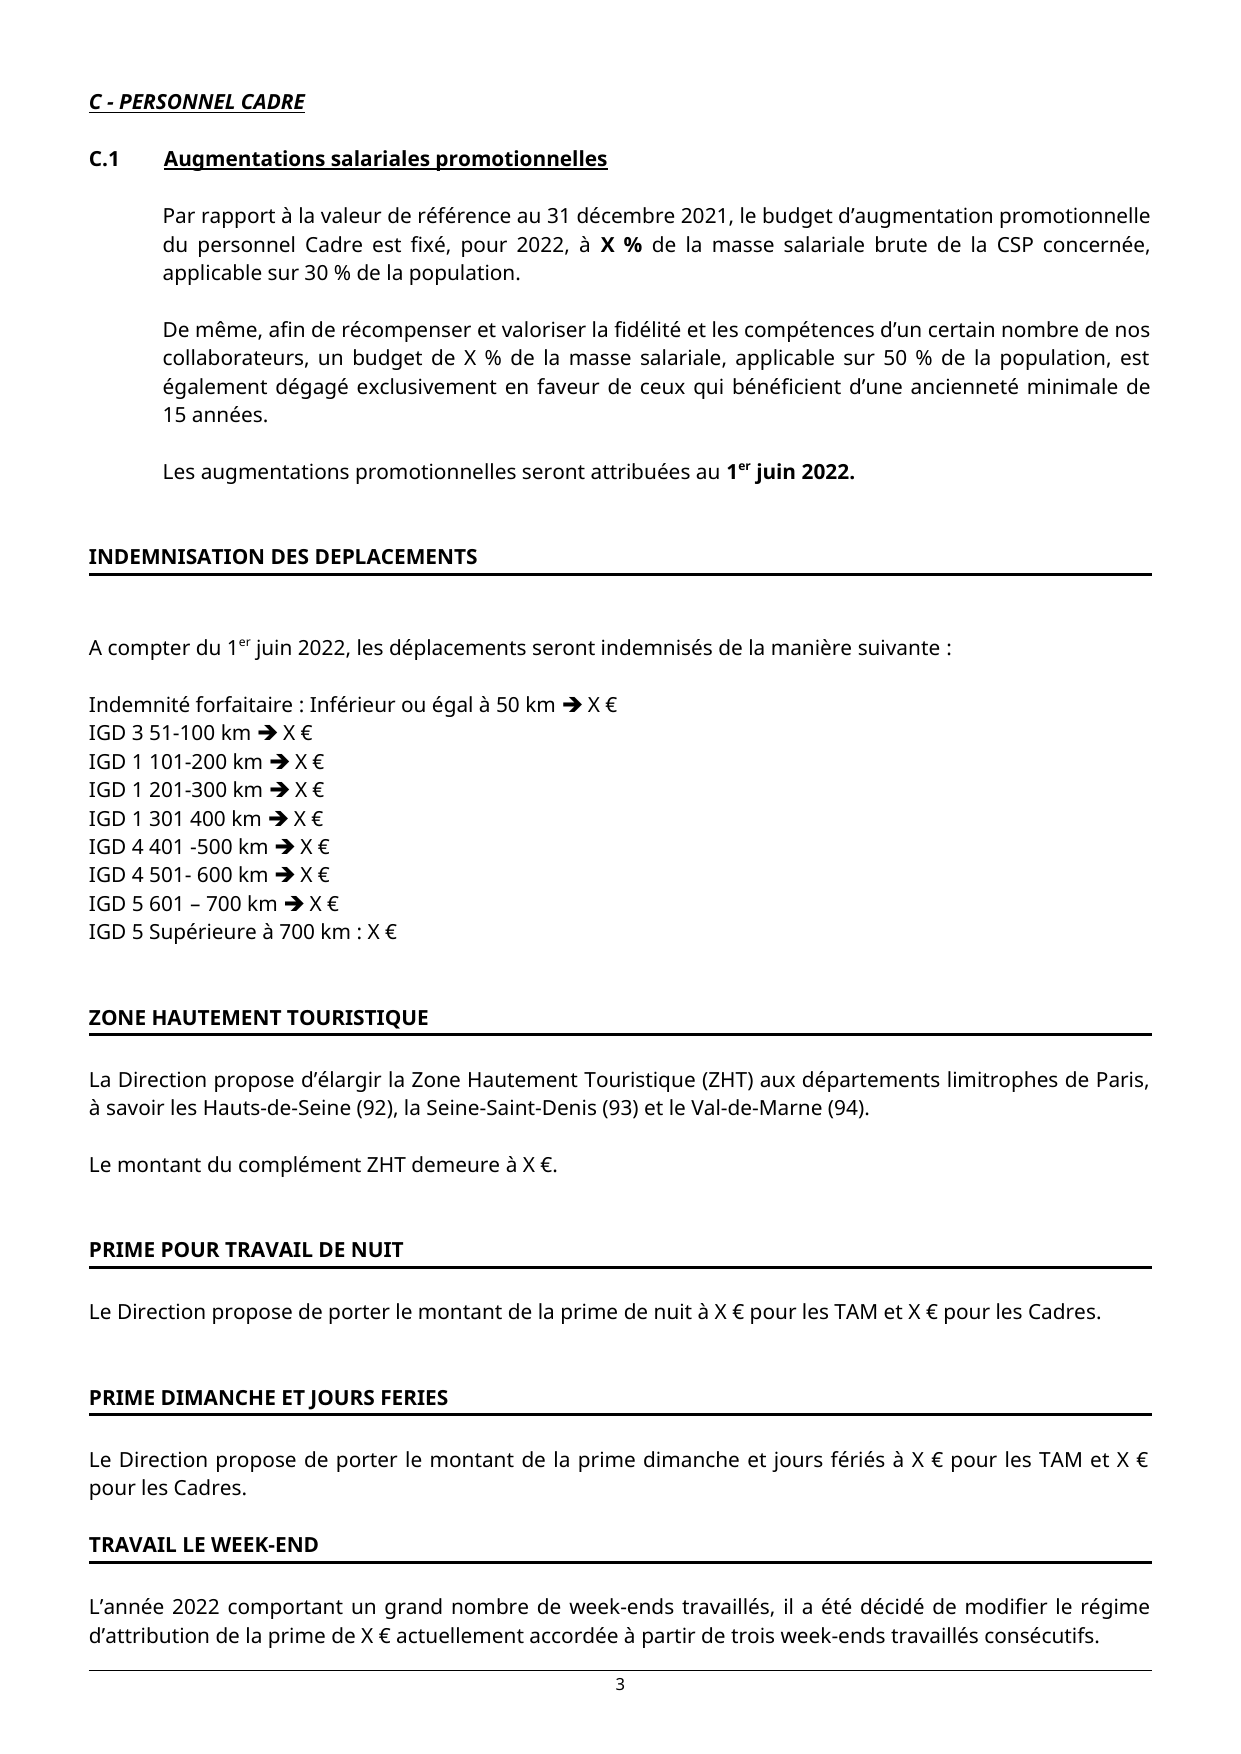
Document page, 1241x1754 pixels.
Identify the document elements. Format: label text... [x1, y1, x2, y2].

text PRIME POUR TRAVAIL DE NUIT [89, 1235, 1152, 1266]
text INDEMNISATION DES DEPLACEMENTS [89, 542, 1152, 573]
text IGD 4 501- 600 km X € [89, 861, 1152, 889]
text IGD 1 301 400 km X € [89, 804, 1152, 832]
text Le Direction propose de porter le montant de la prime dimanche et jours fériés à X € pour les TAM et X € pour les Cadres. [89, 1445, 1152, 1502]
text Les augmentations promotionnelles seront attribuées au 1er juin 2022. [162, 457, 1152, 486]
text IGD 5 Supérieure à 700 km : X € [89, 917, 1152, 946]
text Le Direction propose de porter le montant de la prime de nuit à X € pour les TAM et X € pour les Cadres. [89, 1297, 1152, 1326]
text Par rapport à la valeur de référence au 31 décembre 2021, le budget d’augmentation promotionnelle du personnel Cadre est fixé, pour 2022, à X % de la masse salariale brute de la CSP concernée, applicable sur 30 % de la population. [162, 201, 1152, 287]
text A compter du 1er juin 2022, les déplacements seront indemnisés de la manière suivante : [89, 633, 1152, 661]
text La Direction propose d’élargir la Zone Hautement Touristique (ZHT) aux départements limitrophes de Paris, à savoir les Hauts-de-Seine (92), la Seine-Saint-Denis (93) et le Val-de-Marne (94). [89, 1065, 1152, 1122]
text PRIME DIMANCHE ET JOURS FERIES [89, 1383, 1152, 1413]
text TRAVAIL LE WEEK-END [89, 1530, 1152, 1561]
text IGD 5 601 – 700 km X € [89, 889, 1152, 917]
text ZONE HAUTEMENT TOURISTIQUE [89, 1003, 1152, 1033]
text Indemnité forfaitaire : Inférieur ou égal à 50 km X € [89, 690, 1152, 718]
text IGD 1 201-300 km X € [89, 775, 1152, 804]
text IGD 1 101-200 km X € [89, 747, 1152, 775]
text C - PERSONNEL CADRE [89, 87, 1152, 116]
text IGD 4 401 -500 km X € [89, 832, 1152, 861]
text IGD 3 51-100 km X € [89, 718, 1152, 747]
text De même, afin de récompenser et valoriser la fidélité et les compétences d’un certain nombre de nos collaborateurs, un budget de X % de la masse salariale, applicable sur 50 % de la population, est également dégagé exclusivement en faveur de ceux qui bénéficient d’une ancienneté minimale de 15 années. [162, 315, 1152, 429]
text C.1 Augmentations salariales promotionnelles [89, 144, 1152, 173]
text Le montant du complément ZHT demeure à X €. [89, 1150, 1152, 1178]
text L’année 2022 comportant un grand nombre de week-ends travaillés, il a été décidé de modifier le régime d’attribution de la prime de X € actuellement accordée à partir de trois week-ends travaillés consécutifs. [89, 1592, 1152, 1649]
